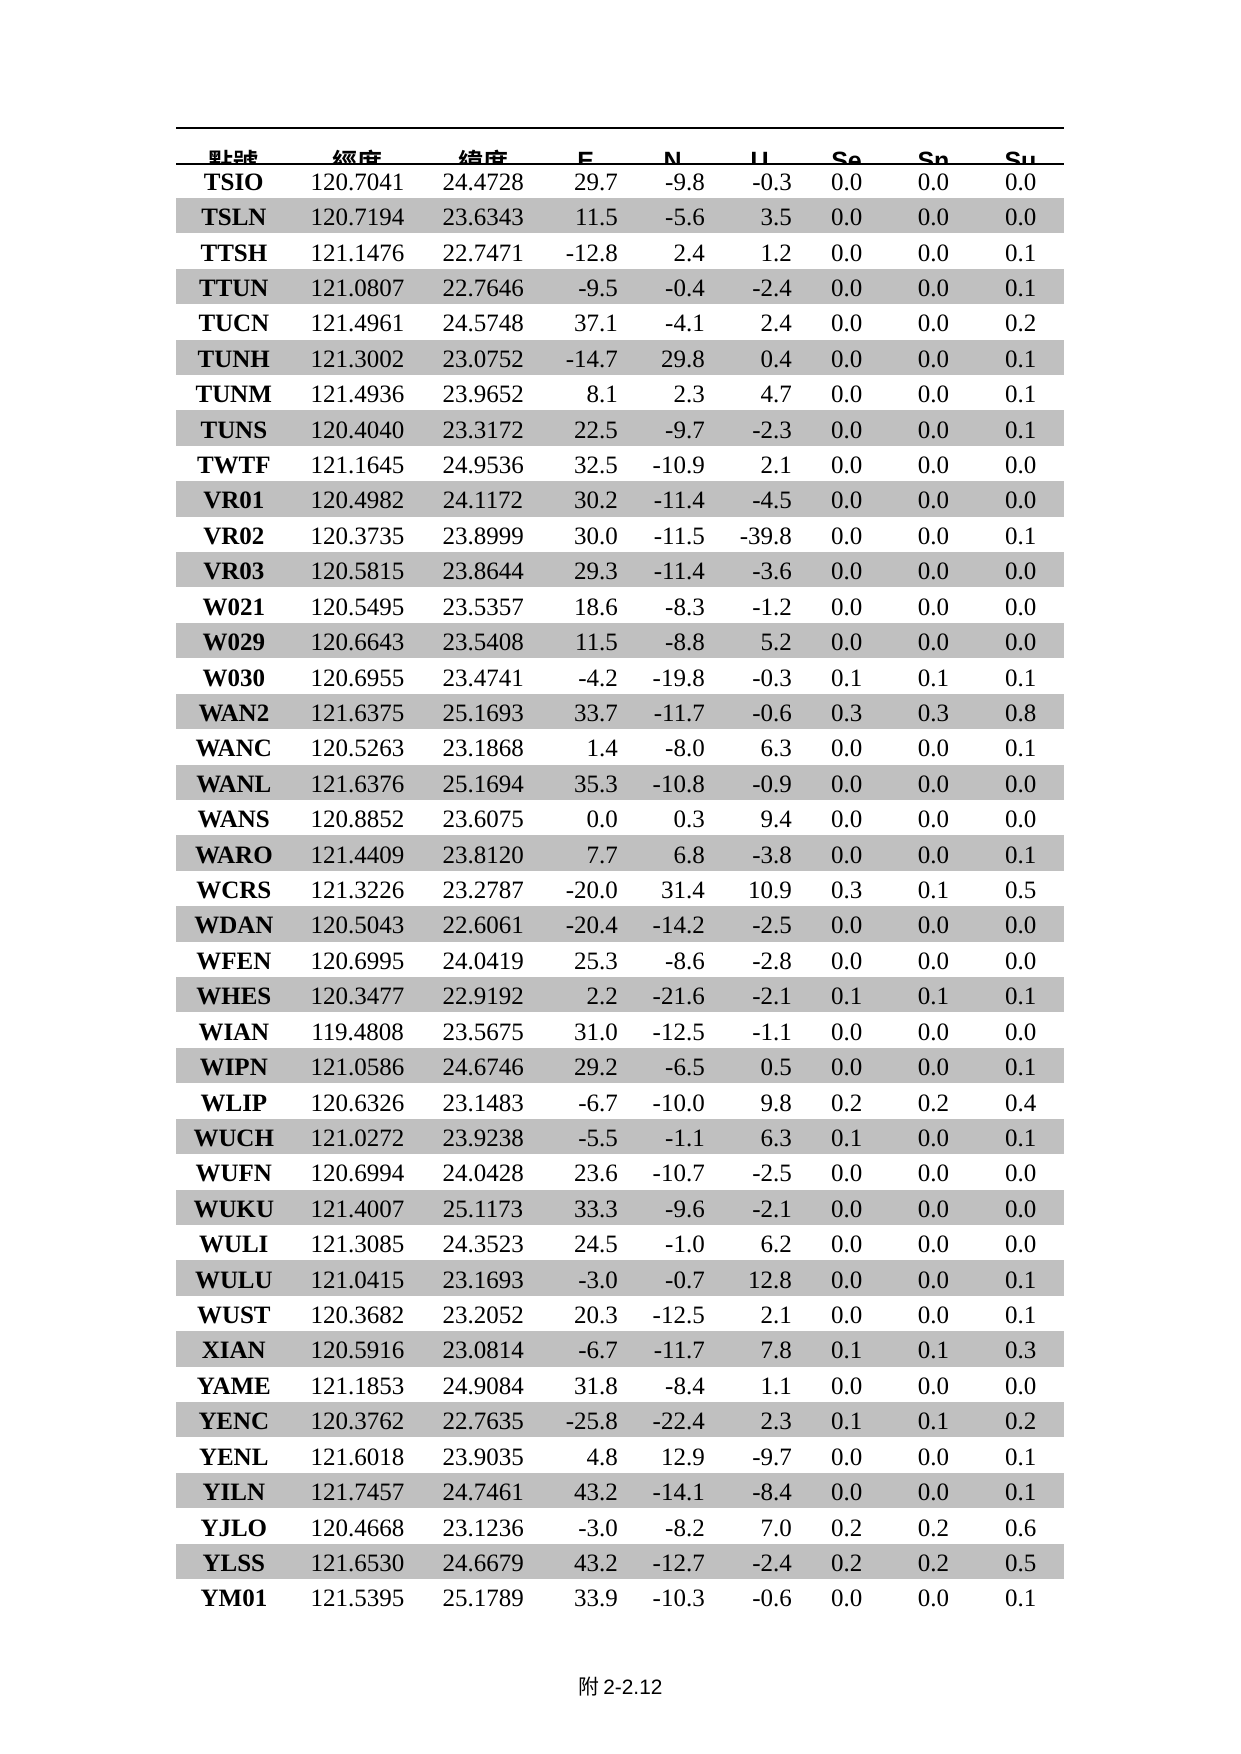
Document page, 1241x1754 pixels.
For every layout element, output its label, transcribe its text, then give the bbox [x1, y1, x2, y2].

table_header E [542, 129, 629, 162]
table_header Su [977, 129, 1064, 162]
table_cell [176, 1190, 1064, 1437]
table_header N [629, 129, 716, 162]
table_header 經度 [291, 129, 424, 162]
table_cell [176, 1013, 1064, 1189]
table_header 點號 [176, 129, 291, 162]
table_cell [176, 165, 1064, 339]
table_header 緯度 [424, 129, 542, 162]
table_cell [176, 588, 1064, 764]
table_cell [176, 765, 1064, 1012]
table_header Se [803, 129, 890, 162]
table_header U [716, 129, 803, 162]
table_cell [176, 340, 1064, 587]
table_header Sn [890, 129, 977, 162]
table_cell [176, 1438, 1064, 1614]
